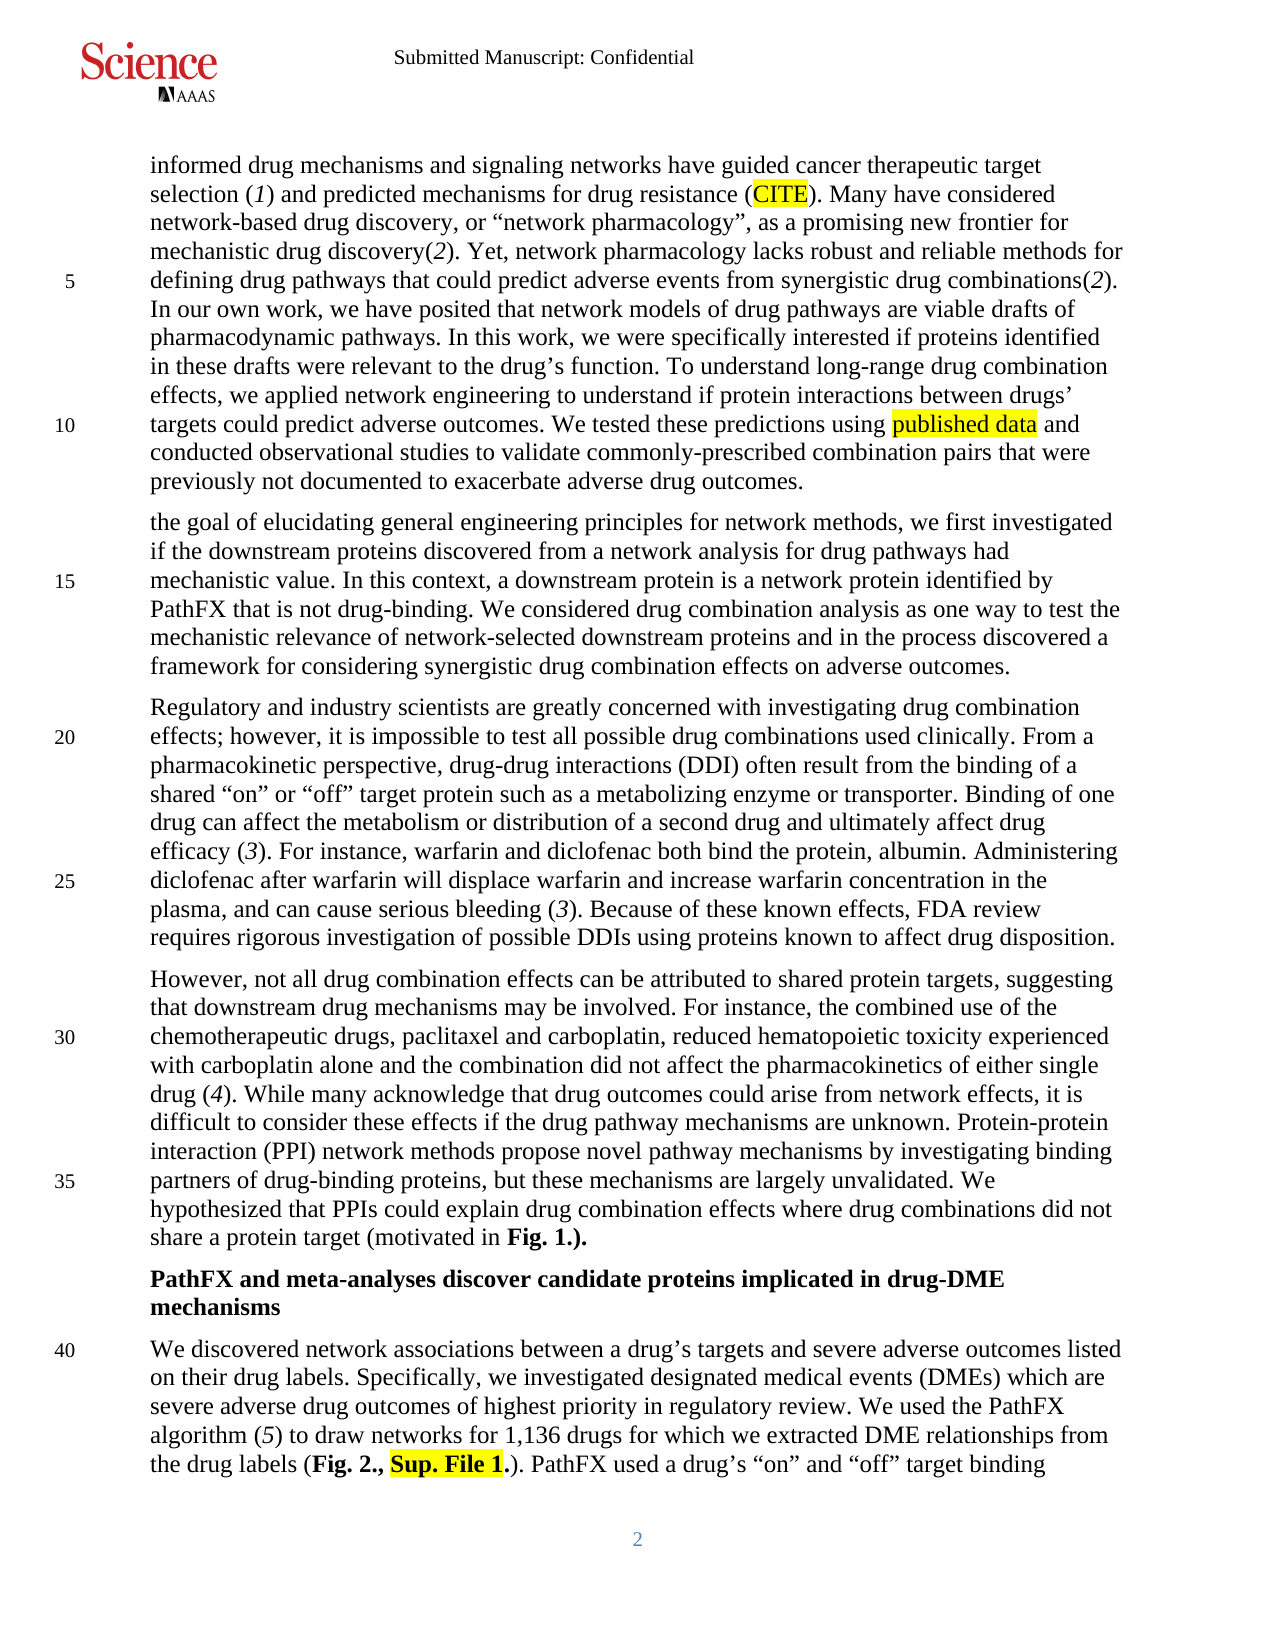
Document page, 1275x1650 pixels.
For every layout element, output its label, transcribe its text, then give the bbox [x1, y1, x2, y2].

picture [81, 42, 217, 102]
text However, not all drug combination effects can be attributed to shared protein targets, suggesting that downstream drug mechanisms may be involved. For instance, the combined use of the chemotherapeutic drugs, paclitaxel and carboplatin, reduced hematopoietic toxicity experienced with carboplatin alone and the combination did not affect the pharmacokinetics of either single drug (4). While many acknowledge that drug outcomes could arise from network effects, it is difficult to consider these effects if the drug pathway mechanisms are unknown. Protein-protein interaction (PPI) network methods propose novel pathway mechanisms by investigating binding partners of drug-binding proteins, but these mechanisms are largely unvalidated. We hypothesized that PPIs could explain drug combination effects where drug combinations did not share a protein target (motivated in Fig. 1.). [150, 964, 1125, 1251]
text Regulatory and industry scientists are greatly concerned with investigating drug combination effects; however, it is impossible to test all possible drug combinations used clinically. From a pharmacokinetic perspective, drug-drug interactions (DDI) often result from the binding of a shared “on” or “off” target protein such as a metabolizing enzyme or transporter. Binding of one drug can affect the metabolism or distribution of a second drug and ultimately affect drug efficacy (3). For instance, warfarin and diclofenac both bind the protein, albumin. Administering diclofenac after warfarin will displace warfarin and increase warfarin concentration in the plasma, and can cause serious bleeding (3). Because of these known effects, FDA review requires rigorous investigation of possible DDIs using proteins known to affect drug disposition. [150, 692, 1125, 951]
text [150, 1334, 1125, 1477]
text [150, 150, 1125, 495]
text PathFX and meta-analyses discover candidate proteins implicated in drug-DME mechanisms [150, 1264, 1125, 1321]
text the goal of elucidating general engineering principles for network methods, we first investigated if the downstream proteins discovered from a network analysis for drug pathways had mechanistic value. In this context, a downstream protein is a network protein identified by PathFX that is not drug-binding. We considered drug combination analysis as one way to test the mechanistic relevance of network-selected downstream proteins and in the process discovered a framework for considering synergistic drug combination effects on adverse outcomes. [150, 507, 1125, 680]
